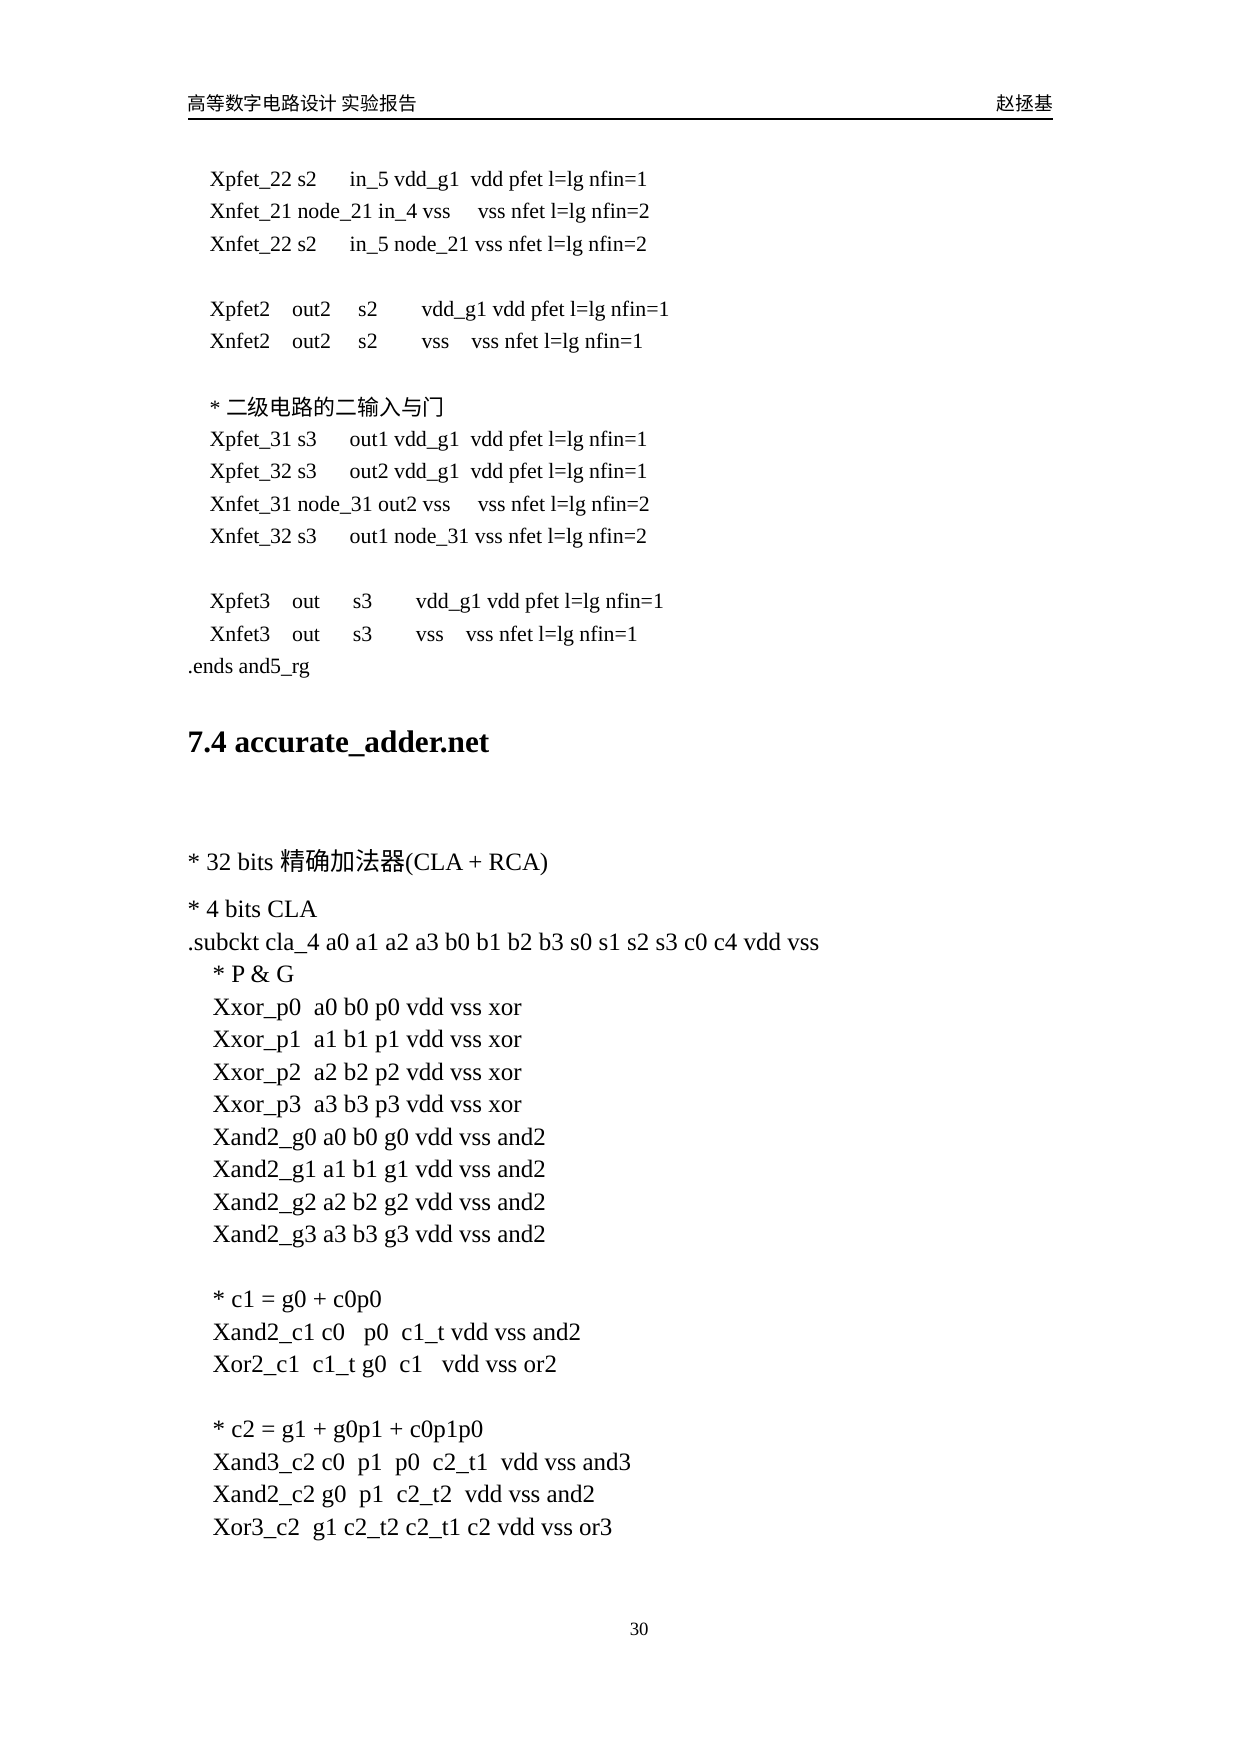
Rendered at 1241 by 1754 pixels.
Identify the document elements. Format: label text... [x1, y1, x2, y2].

text Xnfet_31 node_31 out2 vss vss nfet l=lg nfin=2 [187, 487, 1053, 519]
text Xnfet_22 s2 in_5 node_21 vss nfet l=lg nfin=2 [187, 227, 1053, 259]
text Xnfet3 out s3 vss vss nfet l=lg nfin=1 [187, 617, 1053, 649]
text Xnfet_32 s3 out1 node_31 vss nfet l=lg nfin=2 [187, 519, 1053, 552]
text Xxor_p2 a2 b2 p2 vdd vss xor [187, 1055, 1053, 1087]
text Xnfet_21 node_21 in_4 vss vss nfet l=lg nfin=2 [187, 194, 1053, 227]
text Xxor_p3 a3 b3 p3 vdd vss xor [187, 1087, 1053, 1120]
text Xpfet3 out s3 vdd_g1 vdd pfet l=lg nfin=1 [187, 584, 1053, 617]
text Xand2_g2 a2 b2 g2 vdd vss and2 [187, 1185, 1053, 1217]
text Xand2_c1 c0 p0 c1_t vdd vss and2 [187, 1315, 1053, 1347]
text Xpfet2 out2 s2 vdd_g1 vdd pfet l=lg nfin=1 [187, 292, 1053, 324]
text * c1 = g0 + c0p0 [187, 1282, 1053, 1315]
text .subckt cla_4 a0 a1 a2 a3 b0 b1 b2 b3 s0 s1 s2 s3 c0 c4 vdd vss [187, 925, 1053, 957]
text Xxor_p0 a0 b0 p0 vdd vss xor [187, 990, 1053, 1022]
text Xand2_g1 a1 b1 g1 vdd vss and2 [187, 1152, 1053, 1185]
text * c2 = g1 + g0p1 + c0p1p0 [187, 1412, 1053, 1445]
text * 4 bits CLA [187, 892, 1053, 925]
text Xpfet_22 s2 in_5 vdd_g1 vdd pfet l=lg nfin=1 [187, 162, 1053, 194]
text Xnfet2 out2 s2 vss vss nfet l=lg nfin=1 [187, 324, 1053, 357]
text Xand2_g0 a0 b0 g0 vdd vss and2 [187, 1120, 1053, 1152]
text Xand3_c2 c0 p1 p0 c2_t1 vdd vss and3 [187, 1445, 1053, 1477]
text Xor2_c1 c1_t g0 c1 vdd vss or2 [187, 1347, 1053, 1380]
text Xor3_c2 g1 c2_t2 c2_t1 c2 vdd vss or3 [187, 1510, 1053, 1542]
text Xpfet_32 s3 out2 vdd_g1 vdd pfet l=lg nfin=1 [187, 454, 1053, 487]
text Xpfet_31 s3 out1 vdd_g1 vdd pfet l=lg nfin=1 [187, 422, 1053, 454]
text Xxor_p1 a1 b1 p1 vdd vss xor [187, 1022, 1053, 1055]
text * P & G [187, 957, 1053, 990]
text * 二级电路的二输入与门 [187, 389, 1053, 422]
text Xand2_c2 g0 p1 c2_t2 vdd vss and2 [187, 1477, 1053, 1510]
text Xand2_g3 a3 b3 g3 vdd vss and2 [187, 1217, 1053, 1250]
subtitle 7.4 accurate_adder.net [187, 709, 1053, 774]
text * 32 bits 精确加法器(CLA + RCA) [187, 827, 1053, 892]
text .ends and5_rg [187, 649, 1053, 682]
